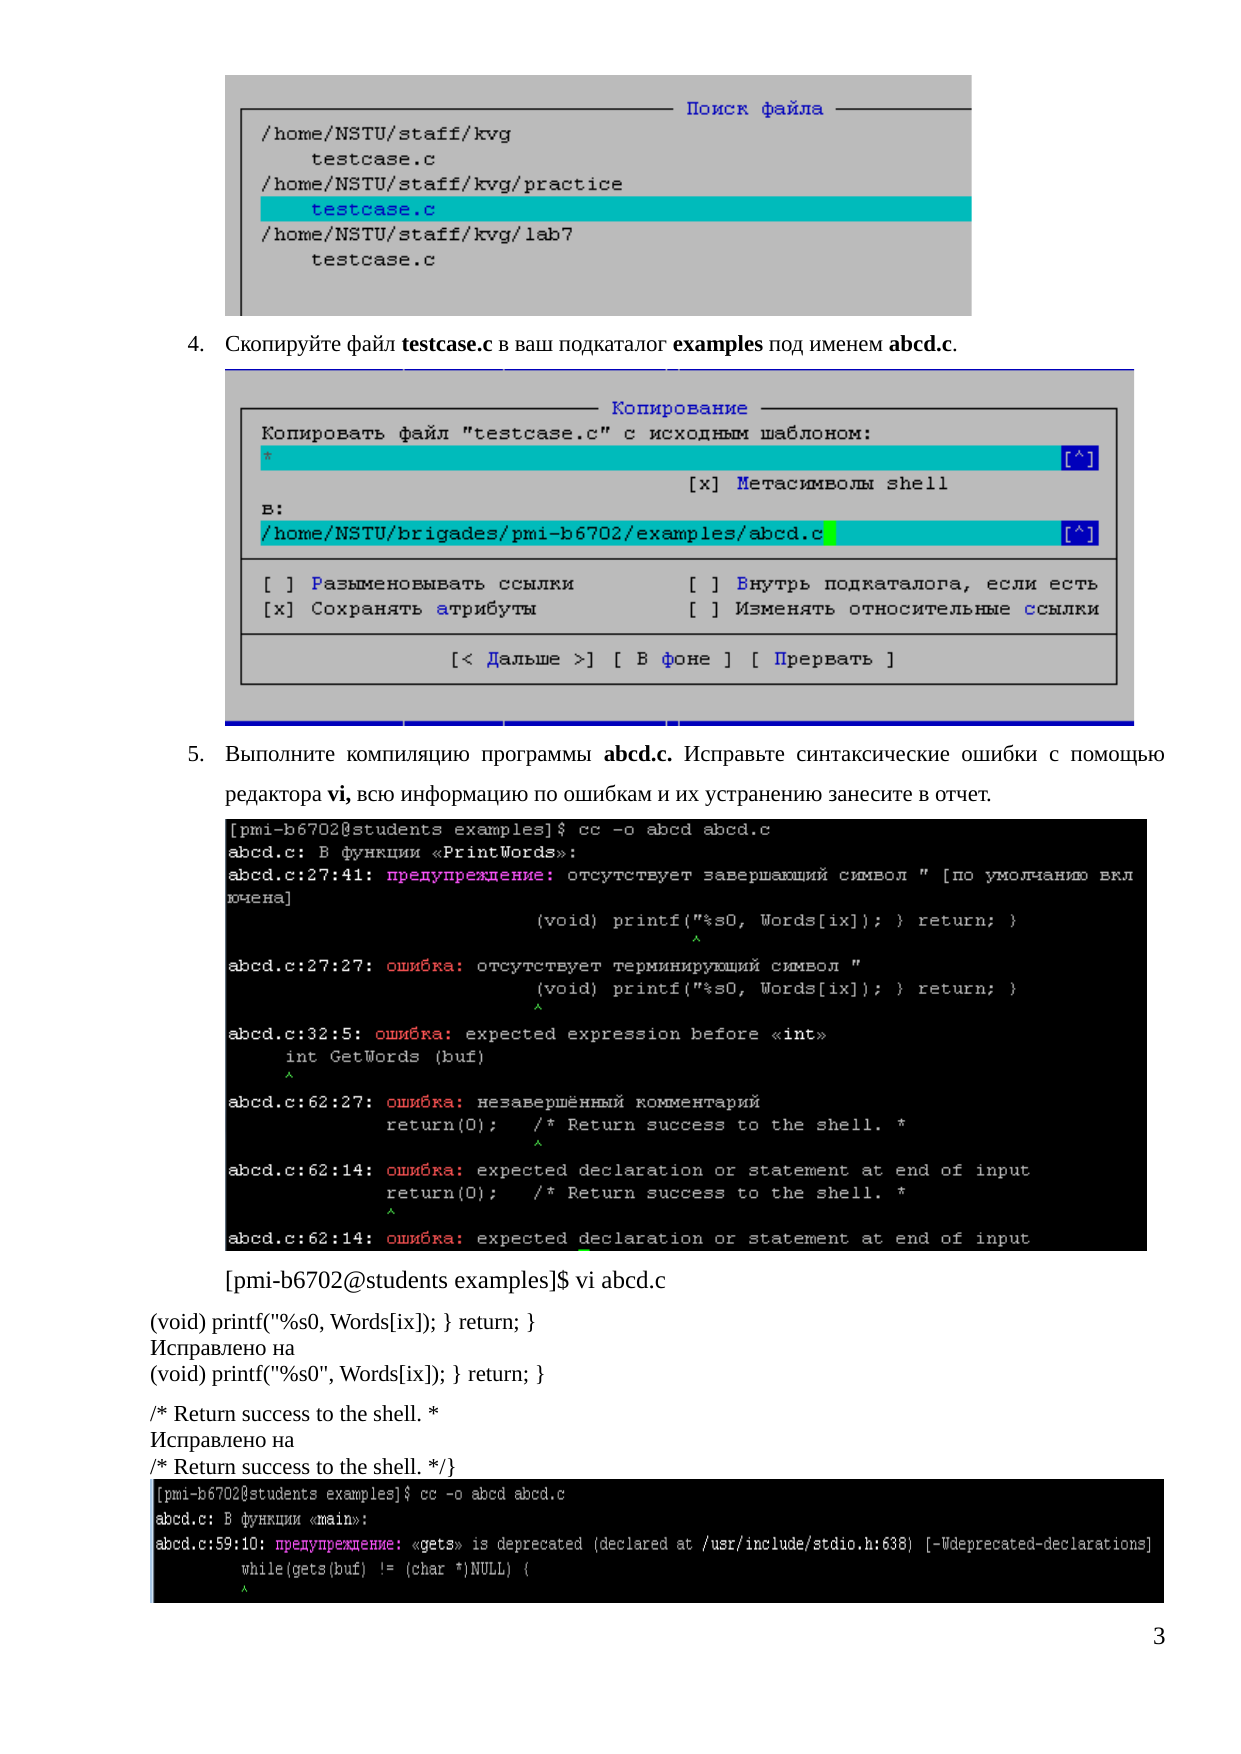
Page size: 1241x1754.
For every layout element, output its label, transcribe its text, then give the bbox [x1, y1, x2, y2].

text Исправлено на [150, 1426, 1165, 1453]
list [pmi-b6702@students examples]$ vi abcd.c [225, 1265, 1165, 1293]
list Выполните компиляцию программы abcd.c. Исправьте синтаксические ошибки с помощью редактора vi, всю информацию по ошибкам и их устранению занесите в отчет. [187, 740, 1165, 806]
picture [225, 819, 1147, 1251]
picture [150, 1479, 1164, 1603]
picture [225, 75, 972, 316]
list Скопируйте файл testcase.c в ваш подкаталог examples под именем abcd.c. [187, 330, 1165, 356]
text /* Return success to the shell. */} [150, 1453, 1165, 1479]
text /* Return success to the shell. * [150, 1400, 1165, 1426]
text (void) printf("%s0, Words[ix]); } return; } [150, 1308, 1165, 1334]
picture [225, 369, 1135, 726]
text (void) printf("%s0", Words[ix]); } return; } [150, 1361, 1165, 1387]
text Исправлено на [150, 1334, 1165, 1361]
